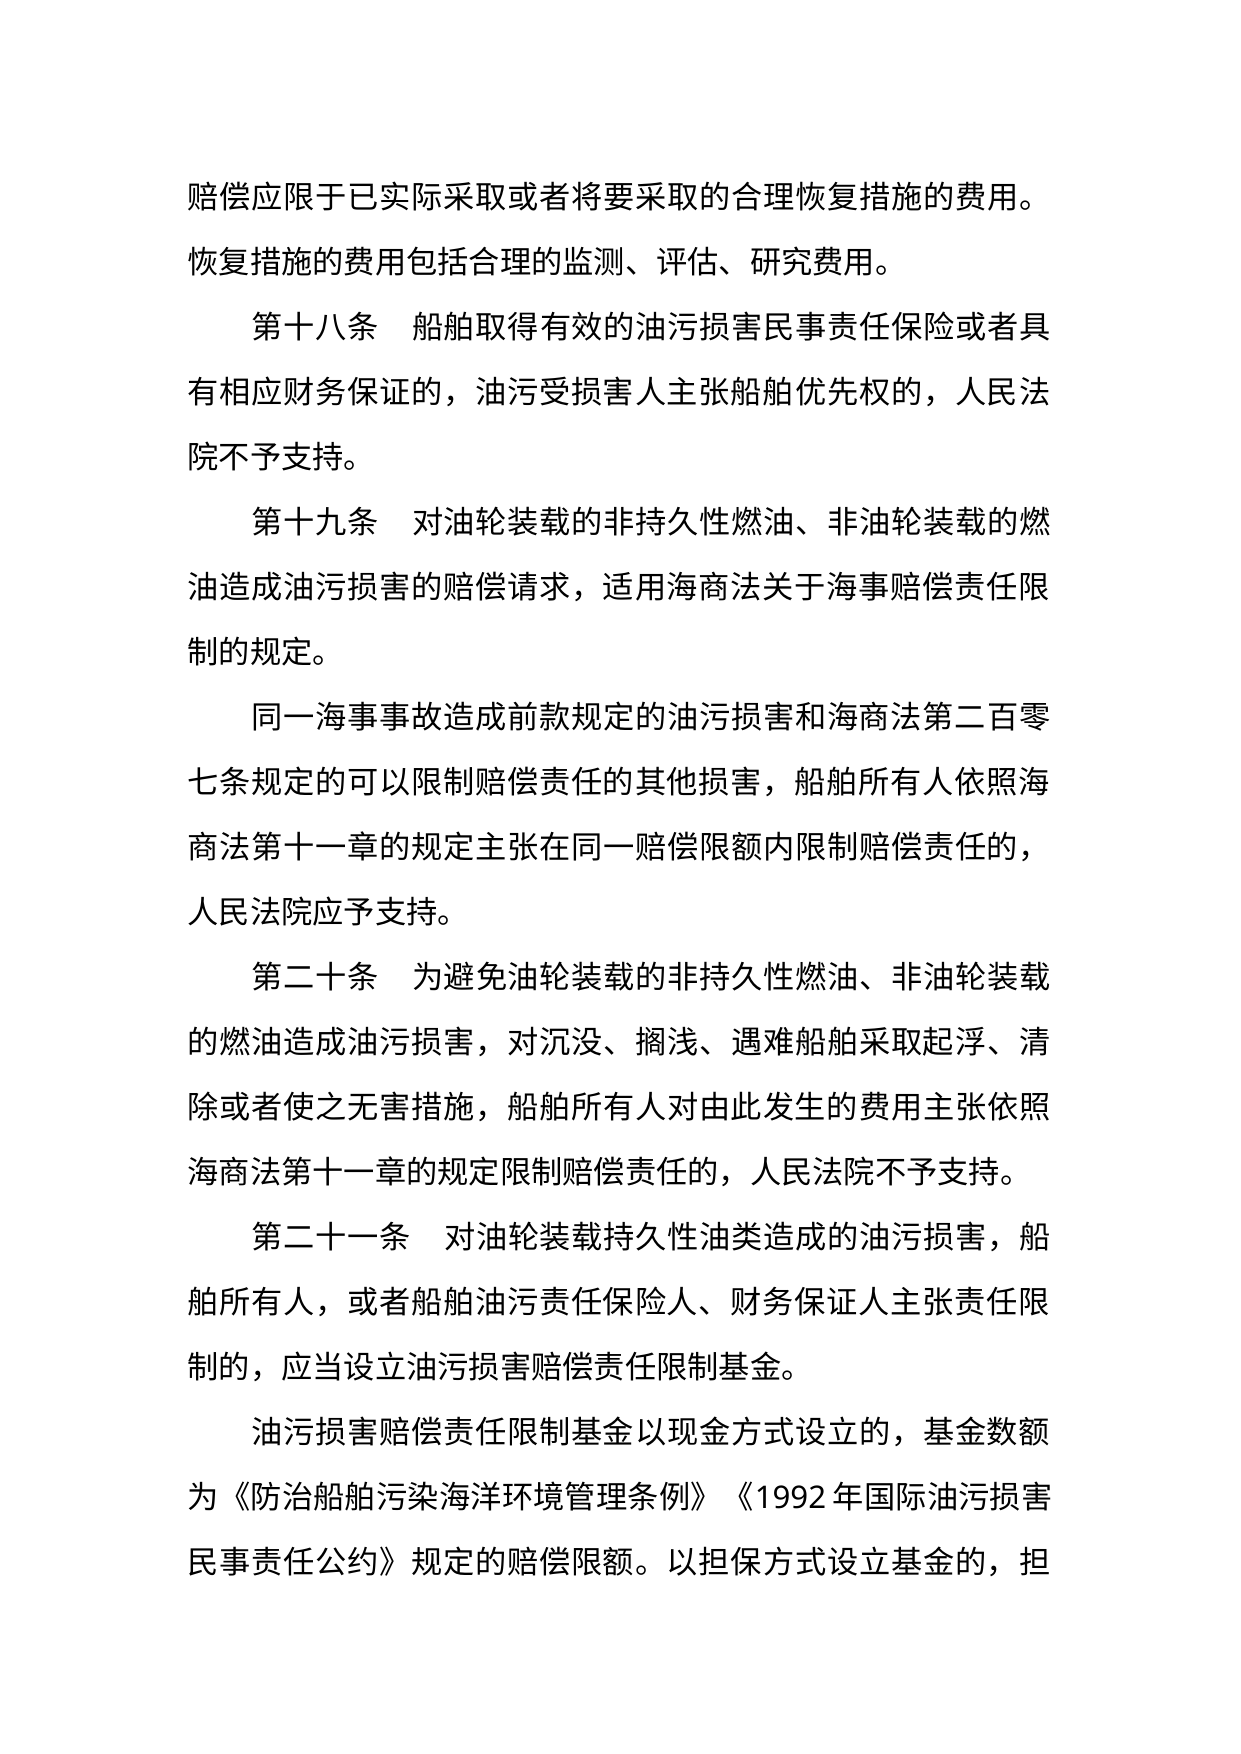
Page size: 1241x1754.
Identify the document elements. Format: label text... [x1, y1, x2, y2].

text 第十九条 对油轮装载的非持久性燃油、非油轮装载的燃油造成油污损害的赔偿请求，适用海商法关于海事赔偿责任限制的规定。 [187, 487, 1053, 682]
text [187, 1397, 1053, 1592]
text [187, 162, 1053, 292]
text 第二十一条 对油轮装载持久性油类造成的油污损害，船舶所有人，或者船舶油污责任保险人、财务保证人主张责任限制的，应当设立油污损害赔偿责任限制基金。 [187, 1202, 1053, 1397]
text 第二十条 为避免油轮装载的非持久性燃油、非油轮装载的燃油造成油污损害，对沉没、搁浅、遇难船舶采取起浮、清除或者使之无害措施，船舶所有人对由此发生的费用主张依照海商法第十一章的规定限制赔偿责任的，人民法院不予支持。 [187, 942, 1053, 1202]
text 同一海事事故造成前款规定的油污损害和海商法第二百零七条规定的可以限制赔偿责任的其他损害，船舶所有人依照海商法第十一章的规定主张在同一赔偿限额内限制赔偿责任的，人民法院应予支持。 [187, 682, 1053, 942]
text 第十八条 船舶取得有效的油污损害民事责任保险或者具有相应财务保证的，油污受损害人主张船舶优先权的，人民法院不予支持。 [187, 292, 1053, 487]
